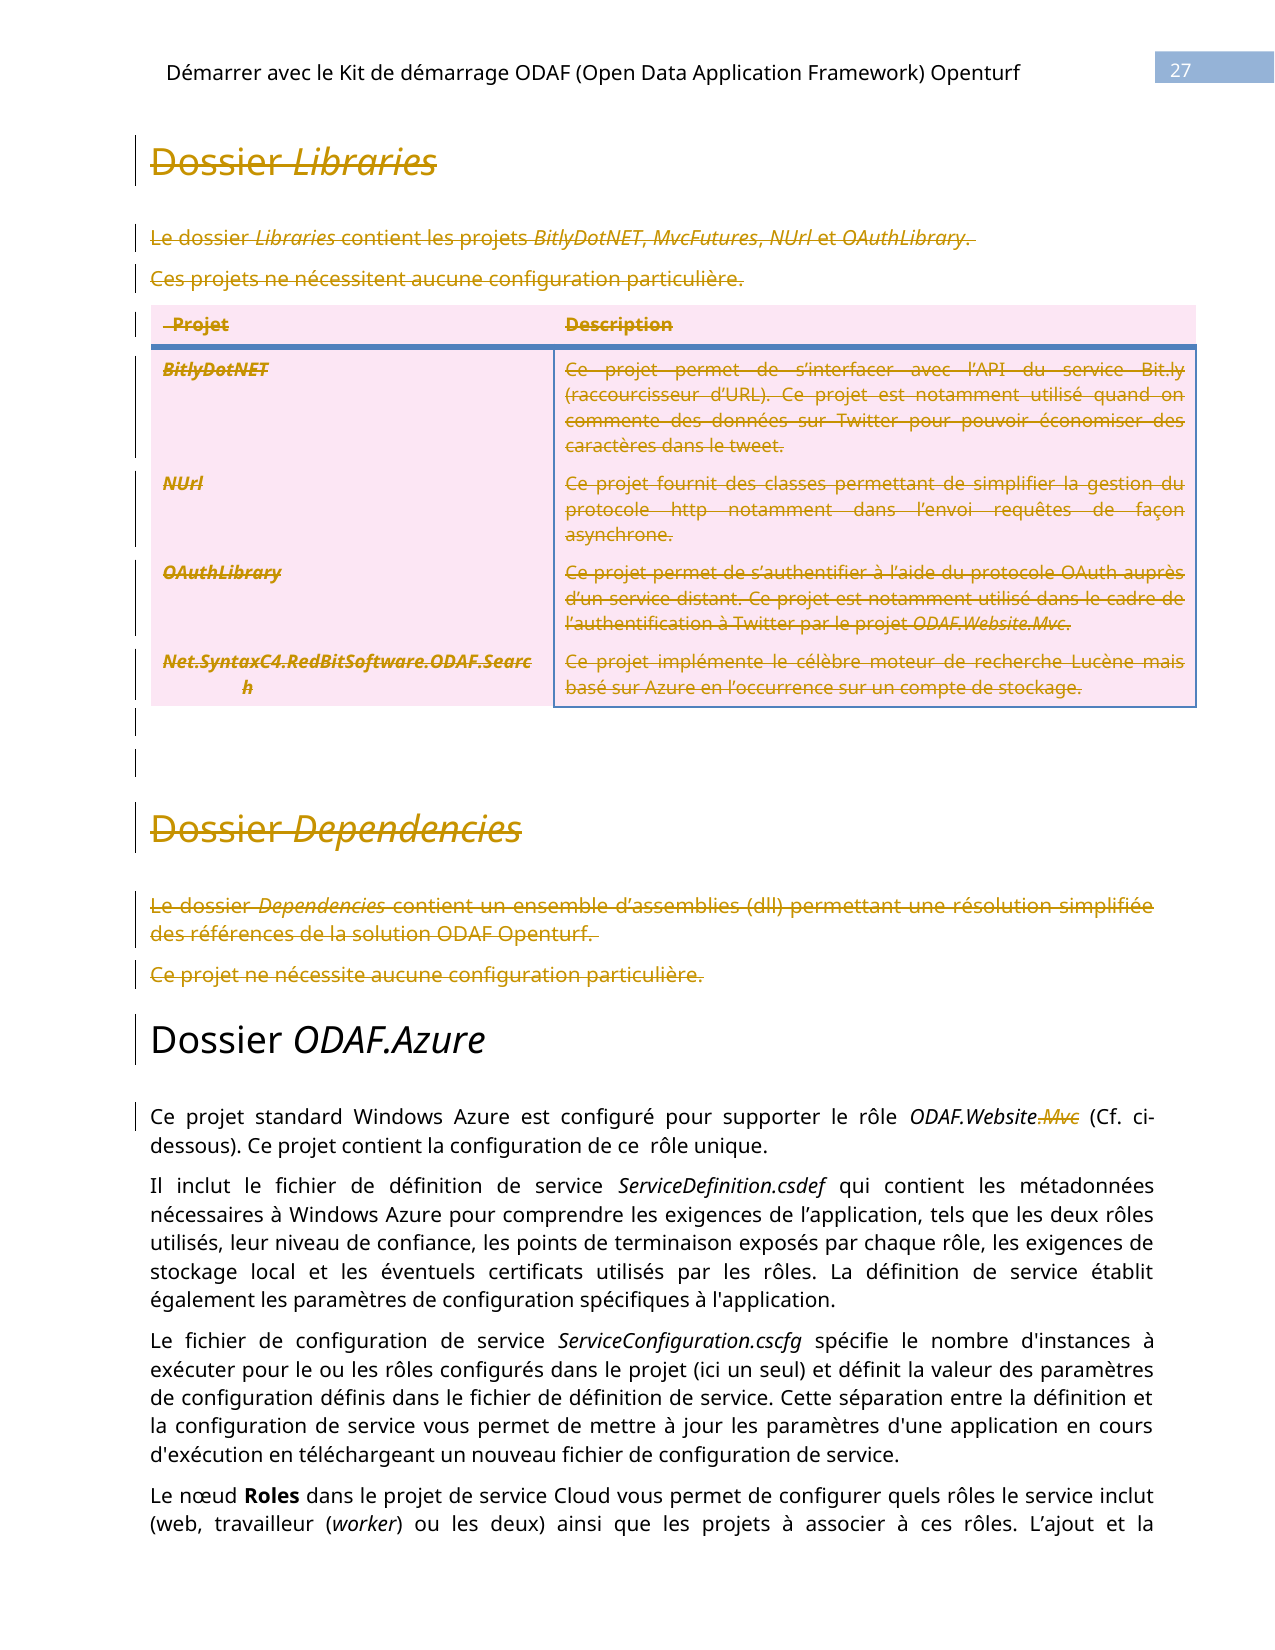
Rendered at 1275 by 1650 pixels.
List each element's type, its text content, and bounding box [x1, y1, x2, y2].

text Il inclut le fichier de définition de service ServiceDefinition.csdef qui contient les métadonnées nécessaires à Windows Azure pour comprendre les exigences de l’application, tels que les deux rôles utilisés, leur niveau de confiance, les points de terminaison exposés par chaque rôle, les exigences de stockage local et les éventuels certificats utilisés par les rôles. La définition de service établit également les paramètres de configuration spécifiques à l'application. [150, 1172, 1155, 1314]
subtitle Dossier ODAF.Azure [150, 1014, 1155, 1065]
text Le fichier de configuration de service ServiceConfiguration.cscfg spécifie le nombre d'instances à exécuter pour le ou les rôles configurés dans le projet (ici un seul) et définit la valeur des paramètres de configuration définis dans le fichier de définition de service. Cette séparation entre la définition et la configuration de service vous permet de mettre à jour les paramètres d'une application en cours d'exécution en téléchargeant un nouveau fichier de configuration de service. [150, 1326, 1155, 1468]
text Ce projet standard Windows Azure est configuré pour supporter le rôle ODAF.Website (Cf. ci-dessous). Ce projet contient la configuration de ce rôle unique. [150, 1102, 1155, 1159]
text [150, 1481, 1155, 1538]
